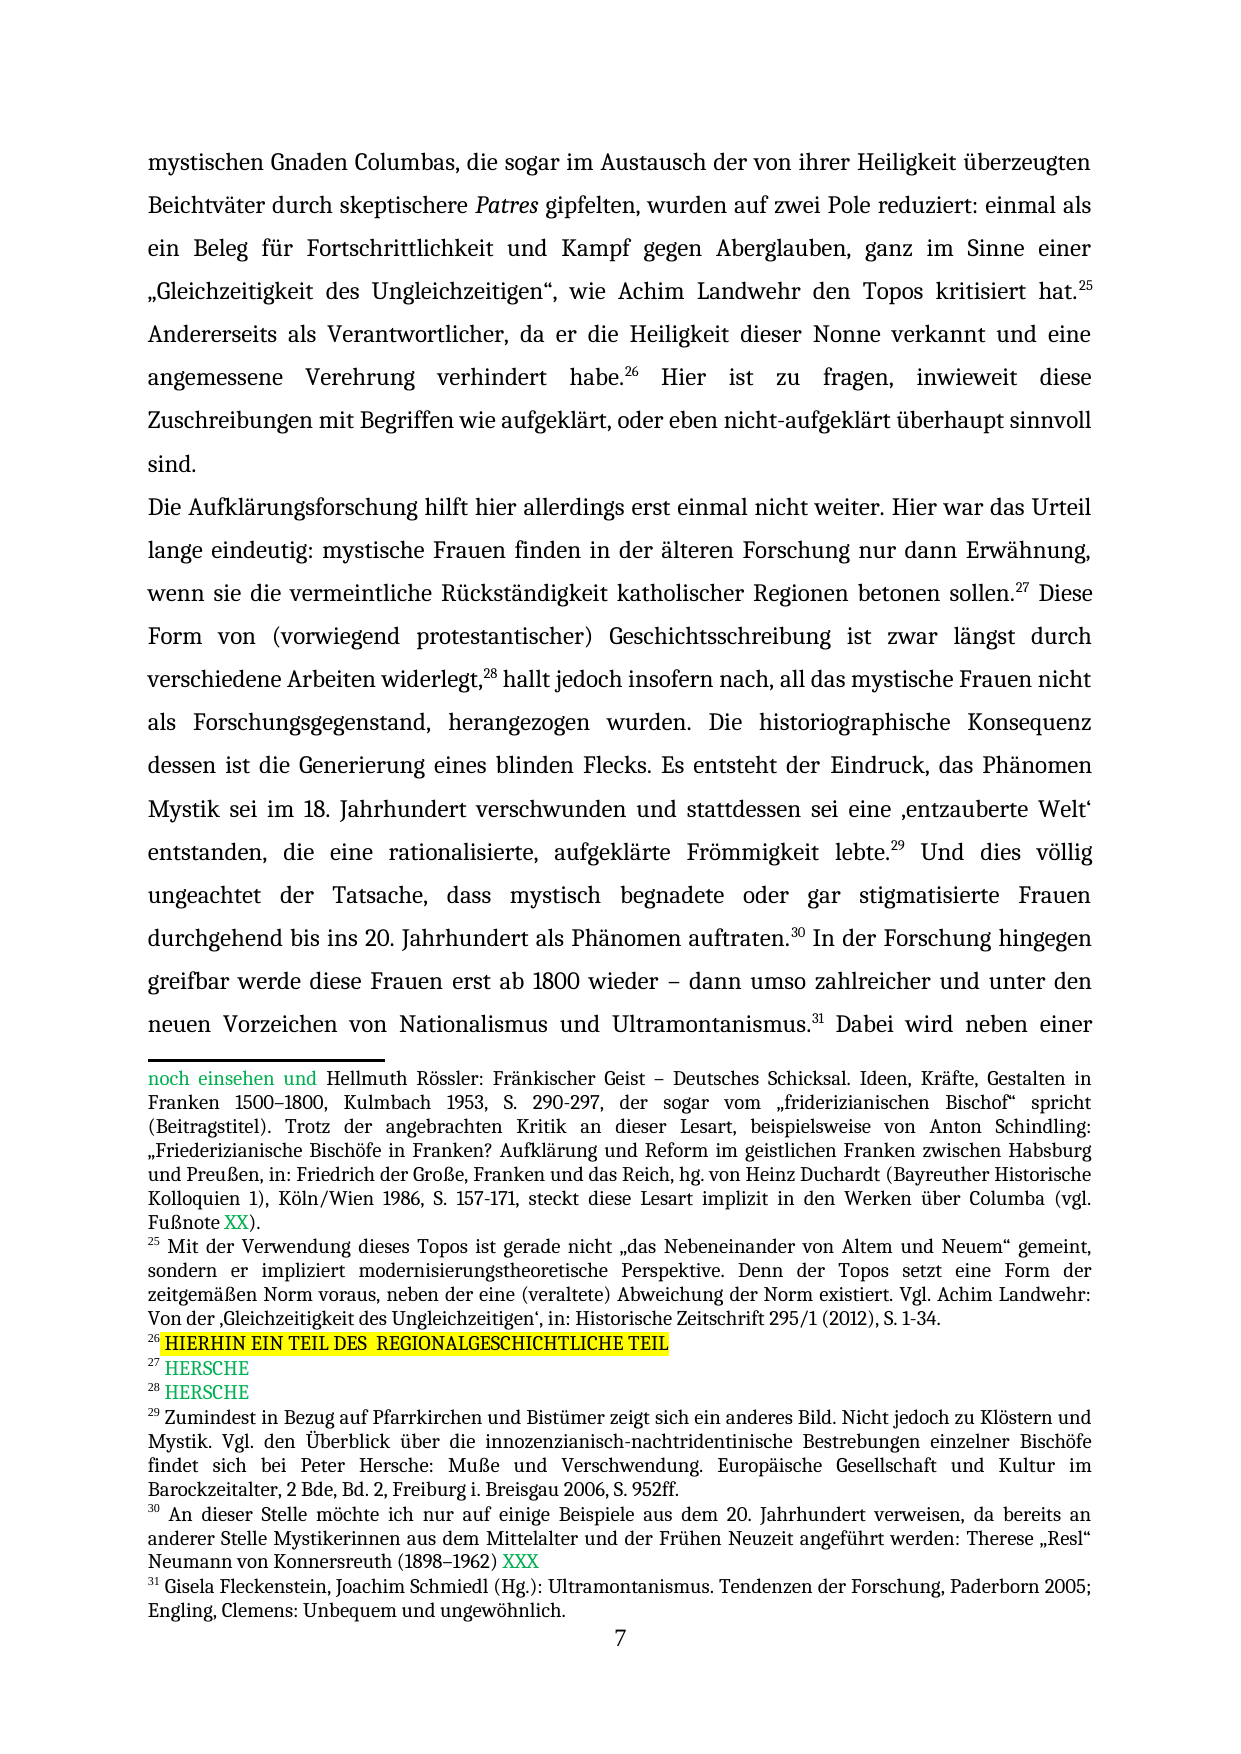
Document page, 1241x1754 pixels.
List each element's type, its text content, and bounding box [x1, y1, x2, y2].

text Die Aufklärungsforschung hilft hier allerdings erst einmal nicht weiter. Hier war das Urteil lange eindeutig: mystische Frauen finden in der älteren Forschung nur dann Erwähnung, wenn sie die vermeintliche Rückständigkeit katholischer Regionen betonen sollen. Diese Form von (vorwiegend protestantischer) Geschichtsschreibung ist zwar längst durch verschiedene Arbeiten widerlegt, hallt jedoch insofern nach, all das mystische Frauen nicht als Forschungsgegenstand, herangezogen wurden. Die historiographische Konsequenz dessen ist die Generierung eines blinden Flecks. Es entsteht der Eindruck, das Phänomen Mystik sei im 18. Jahrhundert verschwunden und stattdessen sei eine ‚entzauberte Welt‘ entstanden, die eine rationalisierte, aufgeklärte Frömmigkeit lebte. Und dies völlig ungeachtet der Tatsache, dass mystisch begnadete oder gar stigmatisierte Frauen durchgehend bis ins 20. Jahrhundert als Phänomen auftraten. In der Forschung hingegen greifbar werde diese Frauen erst ab 1800 wieder – dann umso zahlreicher und unter den neuen Vorzeichen von Nationalismus und Ultramontanismus. Dabei wird neben einer Rekultivierung barocker Frömmigkeitsformen und -praktiken, das Anwachsen der Zahl mystischer, stigmatisierter oder im Ruf der Heiligkeit stehender Frauen es im 19. Jahrhundert konstatiert. So zum Beispiel die von Nicole Prisching untersuchte Südtiroler Stigmatisierte Maria von Mörl (1812–1868), die Ekstatikerin Louise Beck aus Altötting (1822–1879) und die bereits erwähnte selige Anna Katharina Emmerick (1774–1824). [148, 493, 1093, 1039]
text MYSTIK AUFKLÄRUNG: Dies fragt unweigerlich nach ihrer Verortung in der Aufklärung(forschung). Wie bereits angedeutet, der Fall Columba nur in binären Strukturen angelegt. Fürstbischof Adam von Seinsheim war schon bei den Zeitgenossen weit über die Grenzen seiner beiden Bistümer (die Bistümer Würzburg und Bamberg wurden seit 1757 in Personalunion regiert) als Aufklärer bekannt. Seine Vorbehalte gegenüber den mystischen Gnaden Columbas, die sogar im Austausch der von ihrer Heiligkeit überzeugten Beichtväter durch skeptischere Patres gipfelten, wurden auf zwei Pole reduziert: einmal als ein Beleg für Fortschrittlichkeit und Kampf gegen Aberglauben, ganz im Sinne einer „Gleichzeitigkeit des Ungleichzeitigen“, wie Achim Landwehr den Topos kritisiert hat. Andererseits als Verantwortlicher, da er die Heiligkeit dieser Nonne verkannt und eine angemessene Verehrung verhindert habe. Hier ist zu fragen, inwieweit diese Zuschreibungen mit Begriffen wie aufgeklärt, oder eben nicht-aufgeklärt überhaupt sinnvoll sind. [148, 148, 1093, 478]
